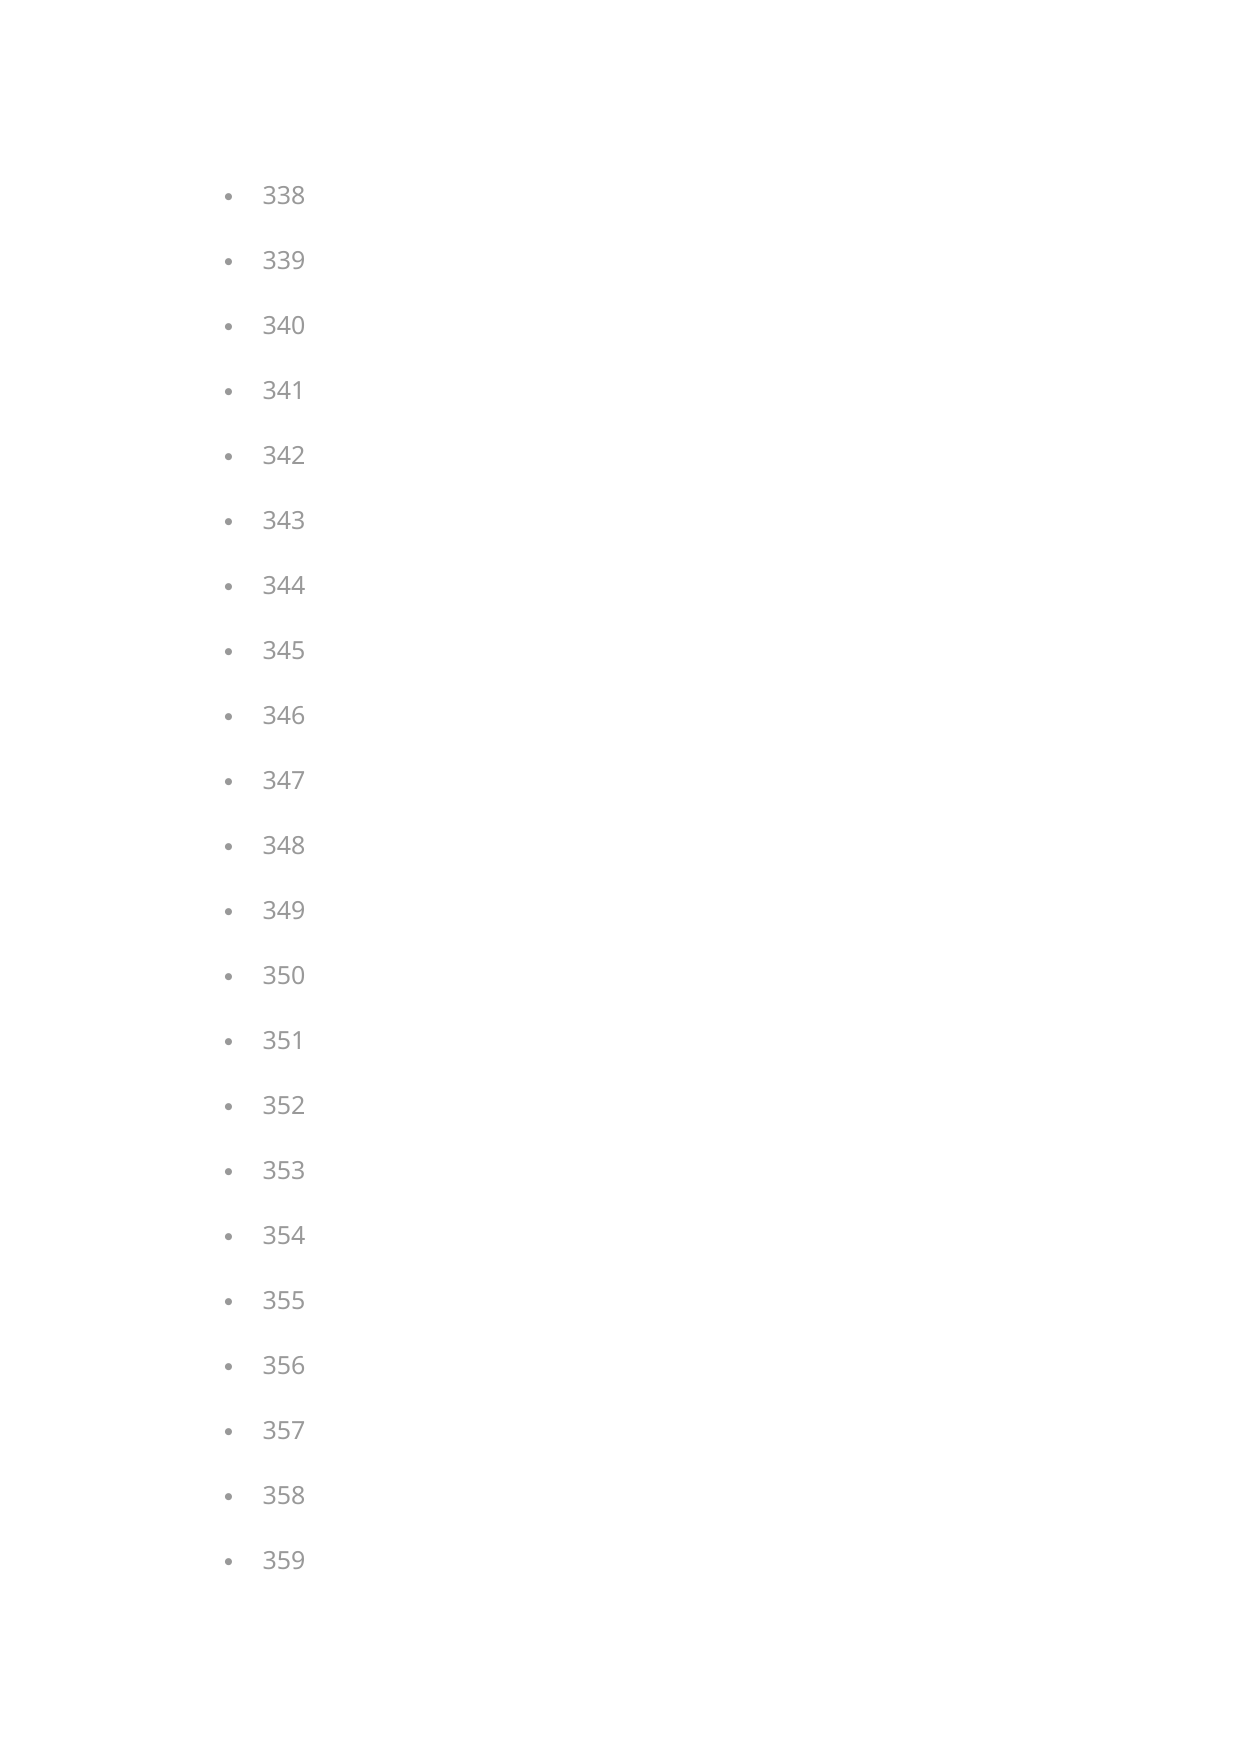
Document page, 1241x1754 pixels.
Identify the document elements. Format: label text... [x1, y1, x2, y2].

list 341 [225, 357, 1053, 422]
list 338 [225, 162, 1053, 227]
list 355 [225, 1267, 1053, 1332]
list 358 [225, 1462, 1053, 1527]
list 342 [225, 422, 1053, 487]
list 353 [225, 1137, 1053, 1202]
list 354 [225, 1202, 1053, 1267]
list 340 [225, 292, 1053, 357]
list 348 [225, 812, 1053, 877]
list 351 [225, 1007, 1053, 1072]
list 356 [225, 1332, 1053, 1397]
list 357 [225, 1397, 1053, 1462]
list 339 [225, 227, 1053, 292]
list 352 [225, 1072, 1053, 1137]
list 347 [225, 747, 1053, 812]
list 359 [225, 1527, 1053, 1592]
list 345 [225, 617, 1053, 682]
list 349 [225, 877, 1053, 942]
list 346 [225, 682, 1053, 747]
list 343 [225, 487, 1053, 552]
list 350 [225, 942, 1053, 1007]
list 344 [225, 552, 1053, 617]
